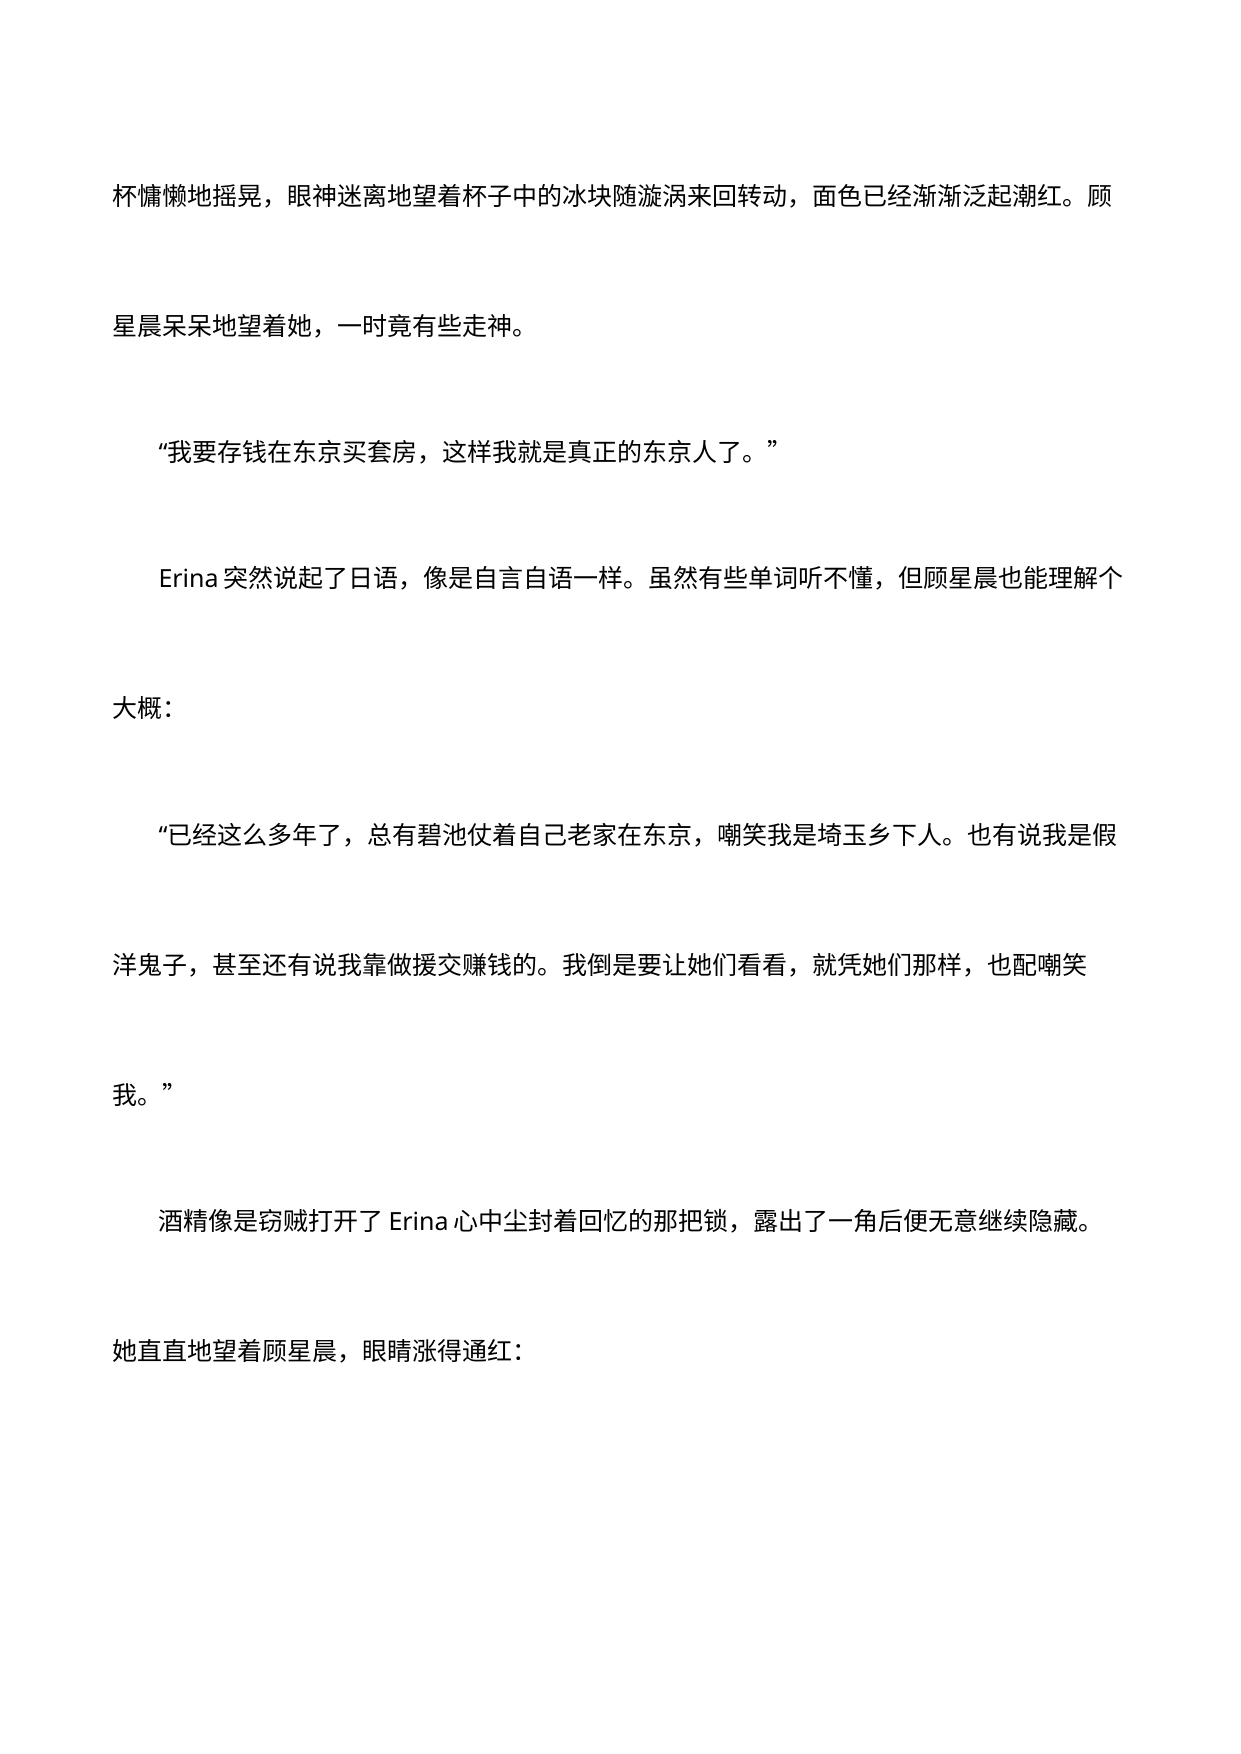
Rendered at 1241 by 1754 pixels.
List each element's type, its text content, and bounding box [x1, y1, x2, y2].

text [112, 162, 1128, 357]
text “已经这么多年了，总有碧池仗着自己老家在东京，嘲笑我是埼玉乡下人。也有说我是假洋鬼子，甚至还有说我靠做援交赚钱的。我倒是要让她们看看，就凭她们那样，也配嘲笑我。” [112, 801, 1128, 1126]
text “我要存钱在东京买套房，这样我就是真正的东京人了。” [112, 418, 1128, 483]
text 酒精像是窃贼打开了Erina心中尘封着回忆的那把锁，露出了一角后便无意继续隐藏。她直直地望着顾星晨，眼睛涨得通红： [112, 1187, 1128, 1382]
text Erina突然说起了日语，像是自言自语一样。虽然有些单词听不懂，但顾星晨也能理解个大概： [112, 544, 1128, 739]
